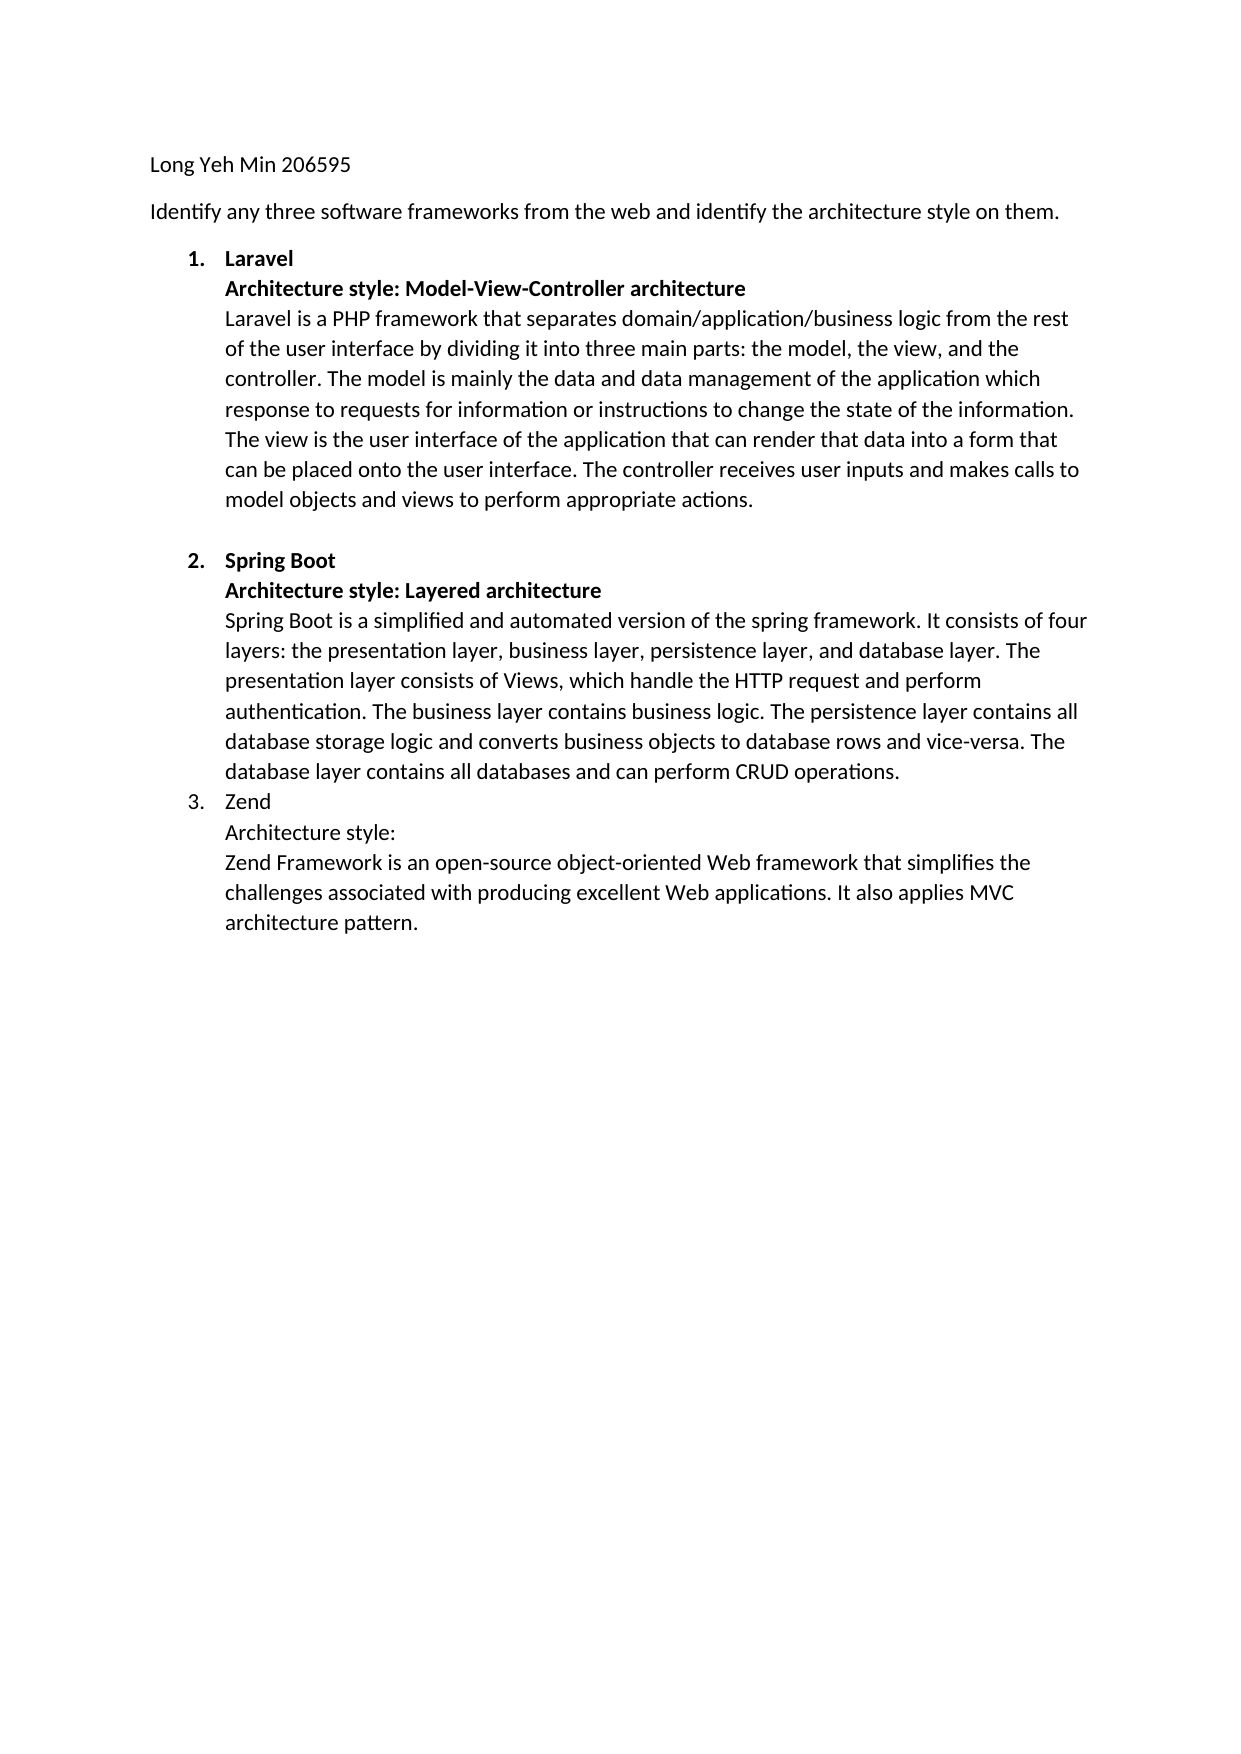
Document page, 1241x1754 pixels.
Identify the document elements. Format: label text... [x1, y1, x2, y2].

list Architecture style: Layered architecture [225, 576, 1090, 604]
list Laravel is a PHP framework that separates domain/application/business logic from the rest of the user interface by dividing it into three main parts: the model, the view, and the controller. The model is mainly the data and data management of the application which response to requests for information or instructions to change the state of the information. [225, 304, 1090, 423]
list Laravel [187, 244, 1090, 272]
list Architecture style: Model-View-Controller architecture [225, 274, 1090, 302]
list Zend Framework is an open-source object-oriented Web framework that simplifies the challenges associated with producing excellent Web applications. It also applies MVC architecture pattern. [225, 848, 1090, 936]
list Spring Boot is a simplified and automated version of the spring framework. It consists of four layers: the presentation layer, business layer, persistence layer, and database layer. The presentation layer consists of Views, which handle the HTTP request and perform authentication. The business layer contains business logic. The persistence layer contains all database storage logic and converts business objects to database rows and vice-versa. The database layer contains all databases and can perform CRUD operations. [225, 606, 1090, 785]
list The view is the user interface of the application that can render that data into a form that can be placed onto the user interface. The controller receives user inputs and makes calls to model objects and views to perform appropriate actions. [225, 425, 1090, 513]
text Identify any three software frameworks from the web and identify the architecture style on them. [150, 197, 1090, 225]
text Long Yeh Min 206595 [150, 150, 1090, 178]
list Architecture style: [225, 818, 1090, 846]
list Spring Boot [187, 546, 1090, 574]
list Zend [187, 787, 1090, 816]
